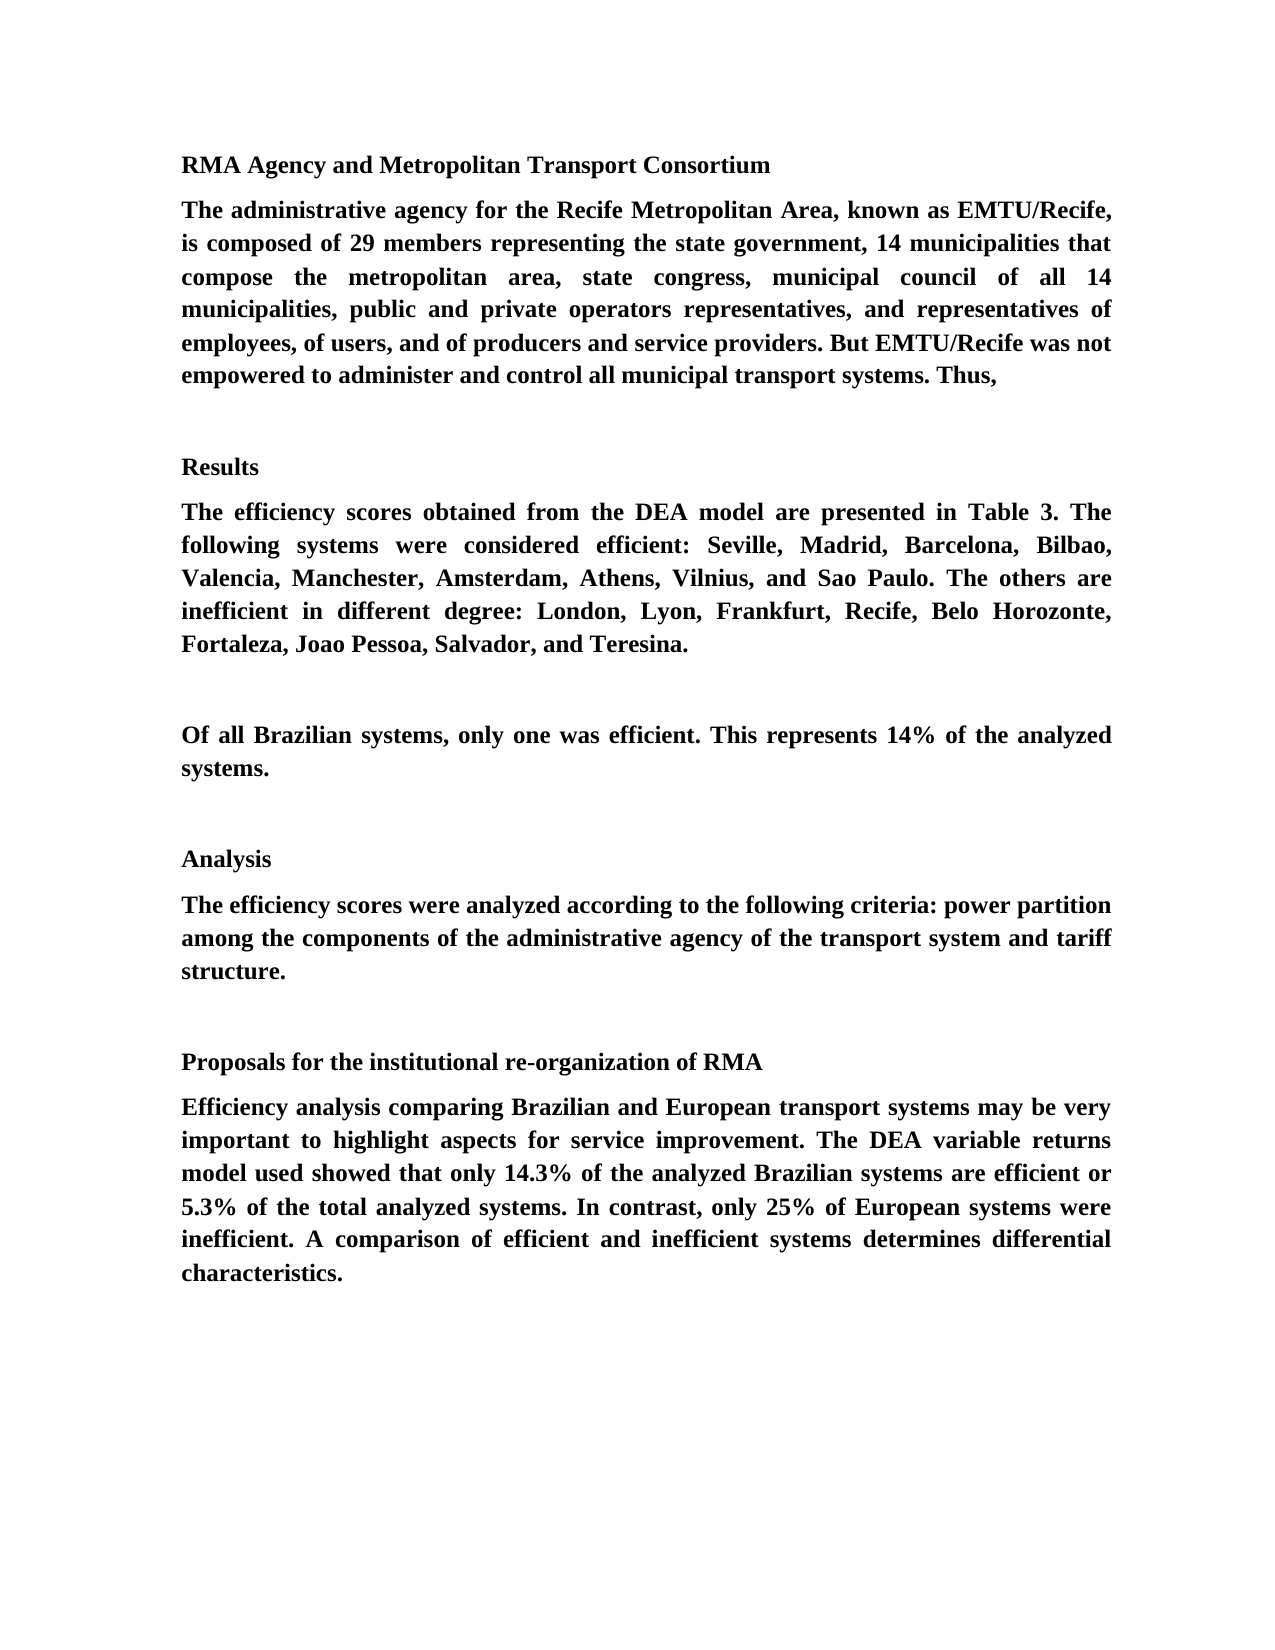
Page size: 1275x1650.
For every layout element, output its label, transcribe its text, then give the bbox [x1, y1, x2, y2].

text The administrative agency for the Recife Metropolitan Area, known as EMTU/Recife, is composed of 29 members representing the state government, 14 municipalities that compose the metropolitan area, state congress, municipal council of all 14 municipalities, public and private operators representatives, and representatives of employees, of users, and of producers and service providers. But EMTU/Recife was not empowered to administer and control all municipal transport systems. Thus, [181, 196, 1113, 389]
text Efficiency analysis comparing Brazilian and European transport systems may be very important to highlight aspects for service improvement. The DEA variable returns model used showed that only 14.3% of the analyzed Brazilian systems are efficient or 5.3% of the total analyzed systems. In contrast, only 25% of European systems were inefficient. A comparison of efficient and inefficient systems determines differential characteristics. [181, 1092, 1113, 1286]
text The efficiency scores were analyzed according to the following criteria: power partition among the components of the administrative agency of the transport system and tariff structure. [181, 890, 1113, 985]
text The efficiency scores obtained from the DEA model are presented in Table 3. The following systems were considered efficient: Seville, Madrid, Barcelona, Bilbao, Valencia, Manchester, Amsterdam, Athens, Vilnius, and Sao Paulo. The others are inefficient in different degree: London, Lyon, Frankfurt, Recife, Belo Horozonte, Fortaleza, Joao Pessoa, Salvador, and Teresina. [181, 497, 1113, 658]
text RMA Agency and Metropolitan Transport Consortium [181, 150, 1113, 179]
text Results [181, 452, 1113, 480]
text Analysis [181, 844, 1113, 873]
text Of all Brazilian systems, only one was efficient. This represents 14% of the analyzed systems. [181, 720, 1113, 782]
text Proposals for the institutional re-organization of RMA [181, 1047, 1113, 1076]
